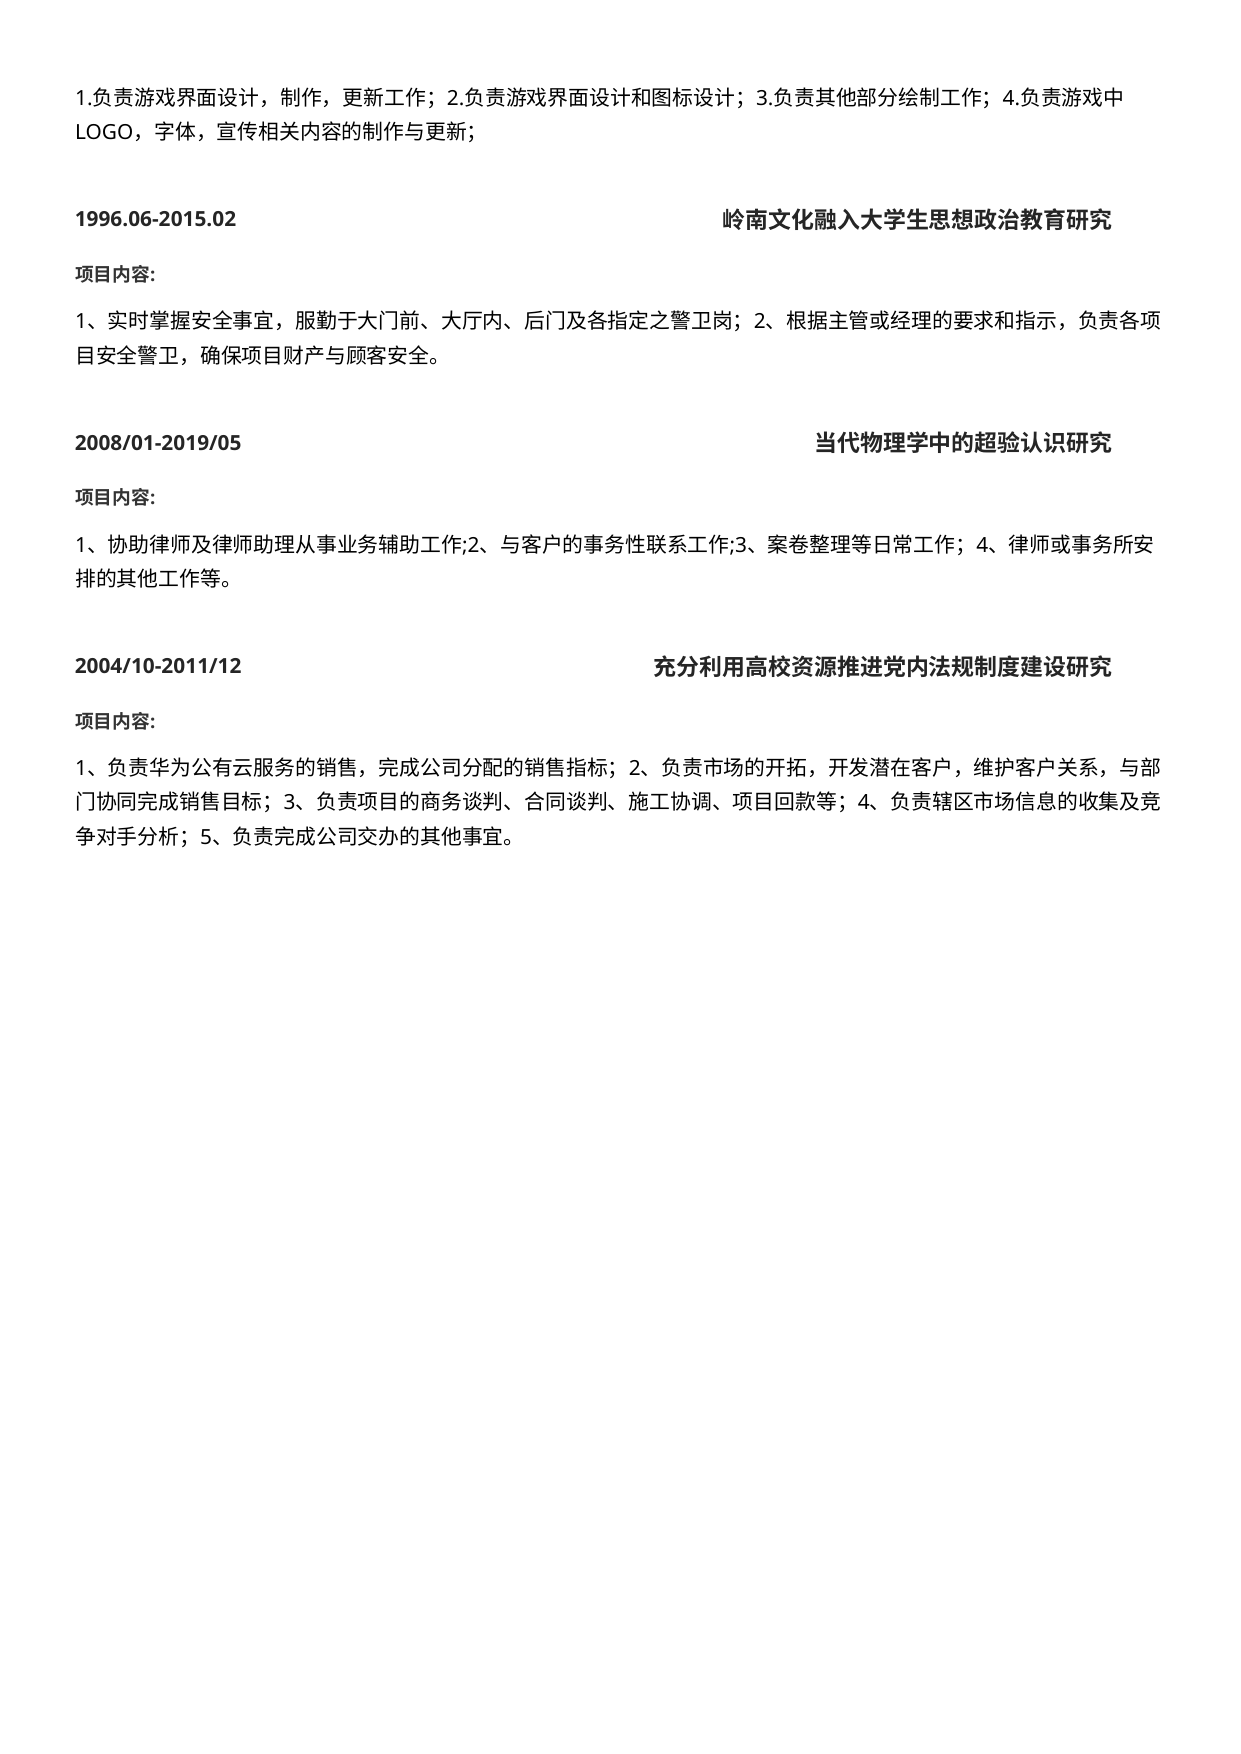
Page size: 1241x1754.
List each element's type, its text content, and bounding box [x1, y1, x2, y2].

text 项目内容: [75, 703, 1165, 737]
table_header 1996.06-2015.02 [63, 193, 553, 243]
text 1、负责华为公有云服务的销售，完成公司分配的销售指标；2、负责市场的开拓，开发潜在客户，维护客户关系，与部门协同完成销售目标；3、负责项目的商务谈判、合同谈判、施工协调、项目回款等；4、负责辖区市场信息的收集及竞争对手分析；5、负责完成公司交办的其他事宜。 [75, 749, 1165, 851]
table_header 当代物理学中的超验认识研究 [553, 417, 1123, 467]
text 项目内容: [75, 479, 1165, 513]
table_header 充分利用高校资源推进党内法规制度建设研究 [553, 640, 1123, 691]
table_header 2008/01-2019/05 [63, 417, 553, 467]
text 1.负责游戏界面设计，制作，更新工作；2.负责游戏界面设计和图标设计；3.负责其他部分绘制工作；4.负责游戏中LOGO，字体，宣传相关内容的制作与更新； [75, 79, 1165, 147]
text 1、协助律师及律师助理从事业务辅助工作;2、与客户的事务性联系工作;3、案卷整理等日常工作；4、律师或事务所安排的其他工作等。 [75, 526, 1165, 594]
text 1、实时掌握安全事宜，服勤于大门前、大厅内、后门及各指定之警卫岗；2、根据主管或经理的要求和指示，负责各项目安全警卫，确保项目财产与顾客安全。 [75, 302, 1165, 370]
table_header 岭南文化融入大学生思想政治教育研究 [553, 193, 1123, 243]
table_header 2004/10-2011/12 [63, 640, 553, 691]
text 项目内容: [75, 256, 1165, 290]
